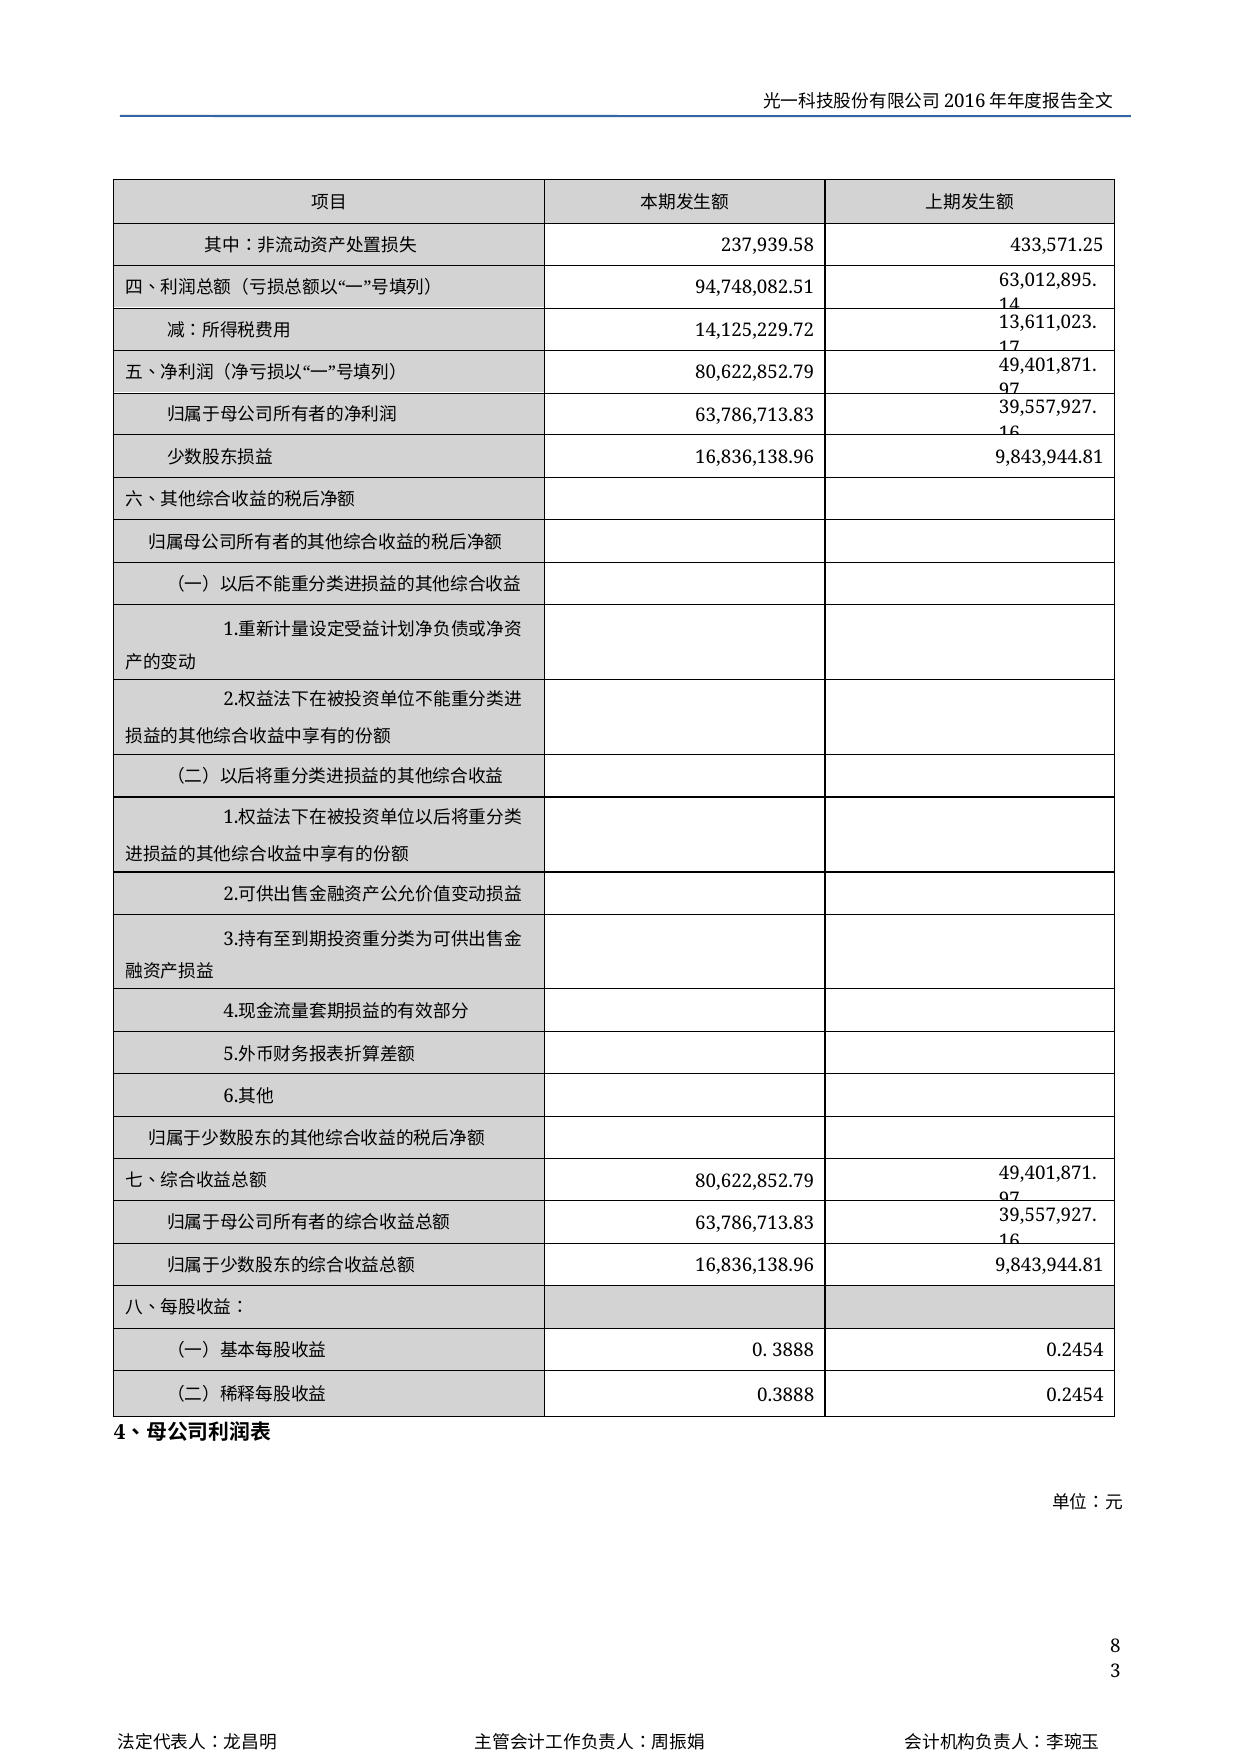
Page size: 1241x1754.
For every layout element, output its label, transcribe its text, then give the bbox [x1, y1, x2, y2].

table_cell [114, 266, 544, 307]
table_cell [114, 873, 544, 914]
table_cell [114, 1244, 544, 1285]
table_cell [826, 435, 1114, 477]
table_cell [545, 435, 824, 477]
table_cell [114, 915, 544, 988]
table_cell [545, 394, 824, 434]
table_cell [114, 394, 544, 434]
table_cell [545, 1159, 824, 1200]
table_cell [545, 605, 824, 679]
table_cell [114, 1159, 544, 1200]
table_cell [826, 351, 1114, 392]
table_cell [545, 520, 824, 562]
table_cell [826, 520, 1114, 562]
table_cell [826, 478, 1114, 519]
text 4、母公司利润表 [113, 1417, 1123, 1445]
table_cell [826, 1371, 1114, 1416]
text 单位：元 [113, 1489, 1123, 1513]
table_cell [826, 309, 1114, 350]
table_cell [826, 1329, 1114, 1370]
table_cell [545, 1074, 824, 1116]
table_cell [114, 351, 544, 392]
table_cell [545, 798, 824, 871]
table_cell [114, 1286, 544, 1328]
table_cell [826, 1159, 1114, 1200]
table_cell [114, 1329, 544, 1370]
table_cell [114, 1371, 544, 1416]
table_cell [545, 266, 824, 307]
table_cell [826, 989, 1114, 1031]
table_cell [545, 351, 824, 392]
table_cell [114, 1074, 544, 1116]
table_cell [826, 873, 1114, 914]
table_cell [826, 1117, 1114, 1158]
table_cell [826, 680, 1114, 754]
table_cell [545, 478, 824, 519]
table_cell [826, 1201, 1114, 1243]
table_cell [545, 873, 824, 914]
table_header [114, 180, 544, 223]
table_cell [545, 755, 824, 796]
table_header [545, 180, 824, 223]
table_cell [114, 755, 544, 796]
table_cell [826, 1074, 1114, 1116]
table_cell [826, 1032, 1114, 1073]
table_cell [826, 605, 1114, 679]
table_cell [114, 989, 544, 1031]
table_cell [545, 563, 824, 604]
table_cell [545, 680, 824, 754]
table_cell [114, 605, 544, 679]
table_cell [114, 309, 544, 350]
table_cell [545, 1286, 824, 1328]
text 法定代表人：龙昌明 [117, 1729, 291, 1754]
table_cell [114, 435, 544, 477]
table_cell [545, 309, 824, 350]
text 会计机构负责人：李琬玉 [904, 1729, 1116, 1754]
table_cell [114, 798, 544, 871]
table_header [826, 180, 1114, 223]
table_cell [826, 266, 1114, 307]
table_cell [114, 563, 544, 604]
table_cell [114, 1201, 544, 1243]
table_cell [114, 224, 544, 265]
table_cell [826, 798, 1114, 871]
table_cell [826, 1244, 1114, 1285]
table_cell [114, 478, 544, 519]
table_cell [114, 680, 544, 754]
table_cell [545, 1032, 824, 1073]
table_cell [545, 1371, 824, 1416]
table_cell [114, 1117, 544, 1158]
text 主管会计工作负责人：周振娟 [474, 1730, 721, 1754]
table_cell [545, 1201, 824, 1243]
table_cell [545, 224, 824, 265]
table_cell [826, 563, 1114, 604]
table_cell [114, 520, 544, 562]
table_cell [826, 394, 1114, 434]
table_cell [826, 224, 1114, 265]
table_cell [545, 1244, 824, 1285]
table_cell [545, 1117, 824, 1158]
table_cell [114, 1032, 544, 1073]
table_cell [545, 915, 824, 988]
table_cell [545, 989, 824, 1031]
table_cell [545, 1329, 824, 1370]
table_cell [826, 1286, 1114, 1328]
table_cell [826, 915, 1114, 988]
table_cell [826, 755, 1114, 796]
